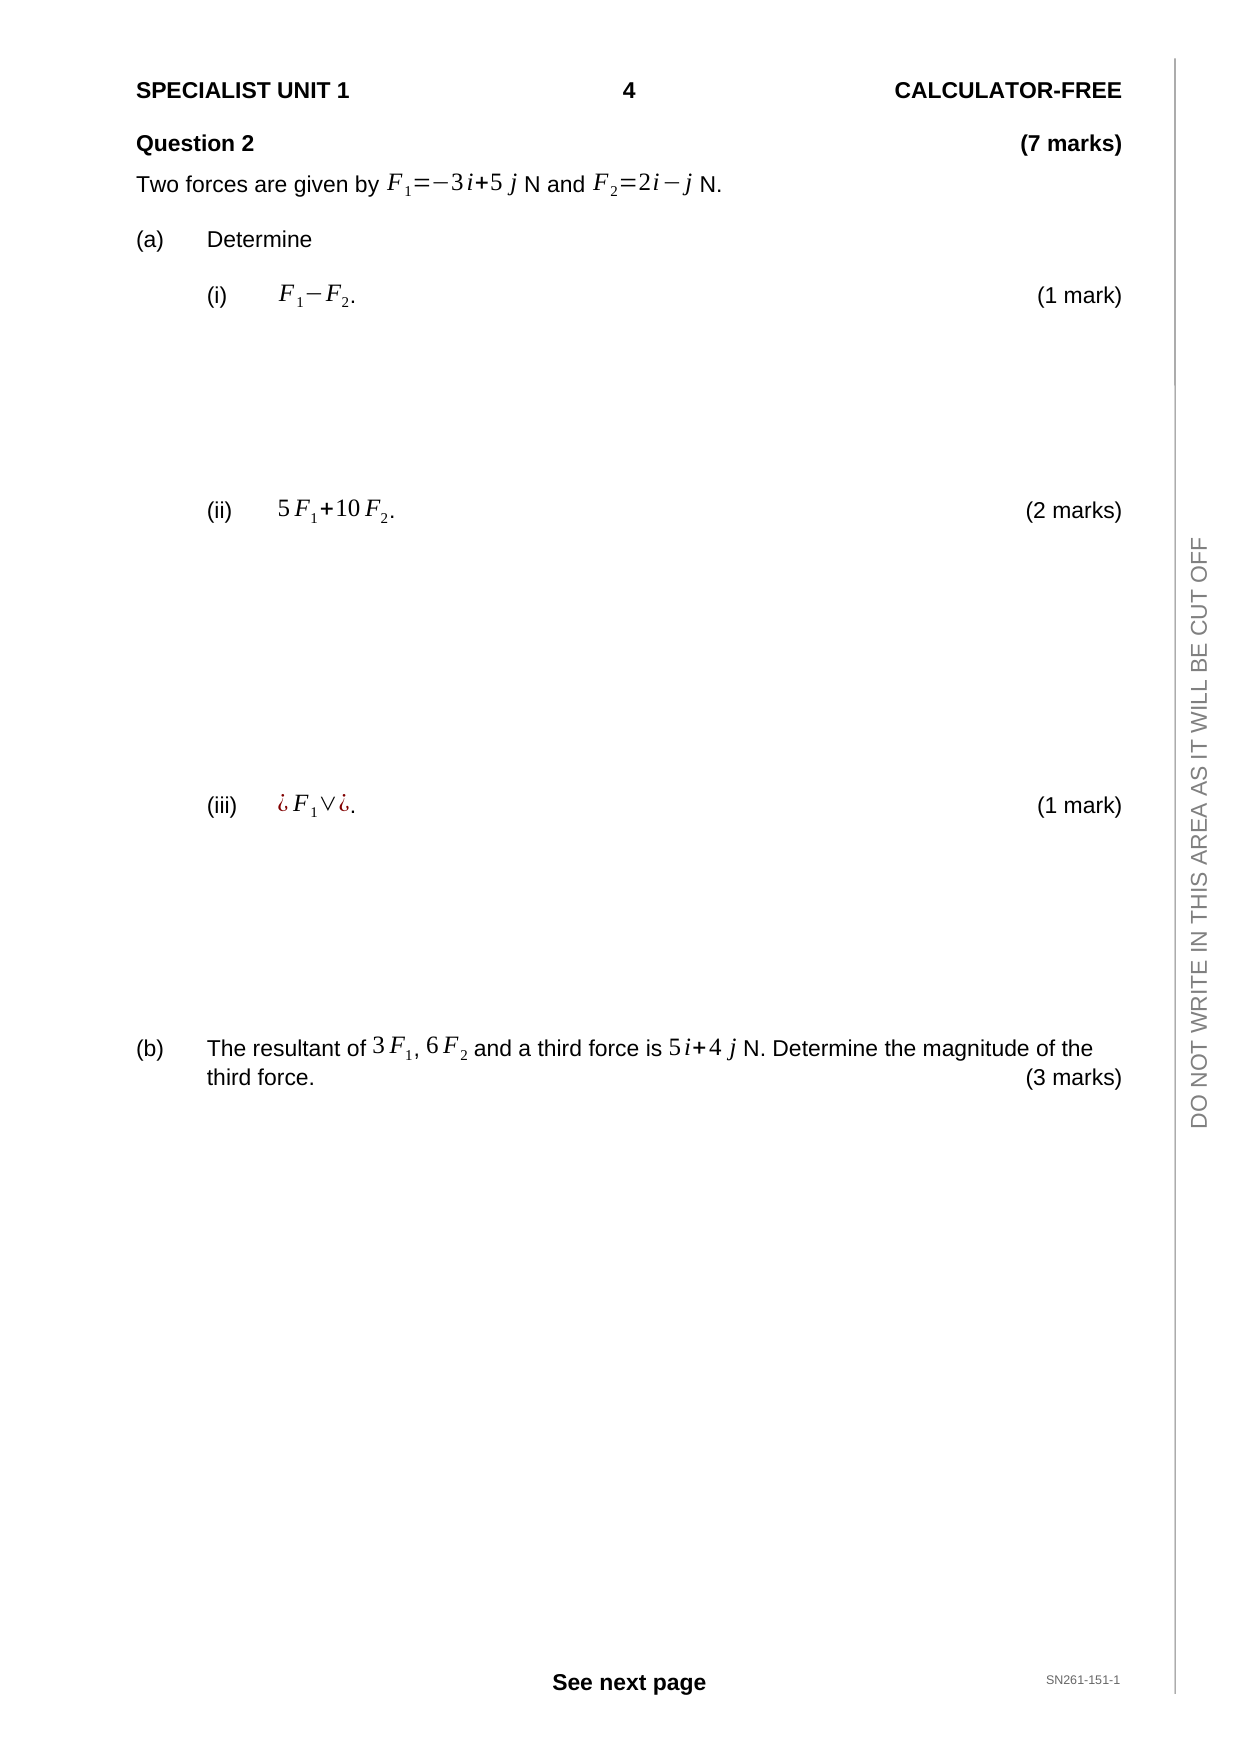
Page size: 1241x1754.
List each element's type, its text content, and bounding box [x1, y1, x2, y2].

text (i) . (1 mark) [207, 279, 1122, 311]
text (ii) . (2 marks) [207, 495, 1122, 526]
text (a) Determine [136, 226, 1122, 253]
text (b) The resultant of , and a third force is N. Determine the magnitude of the third force. (3 marks) [136, 1032, 1122, 1090]
text Question 2 (7 marks) [136, 130, 1122, 156]
text Two forces are given by N and N. [136, 169, 1122, 200]
text (iii) . (1 mark) [207, 790, 1122, 821]
